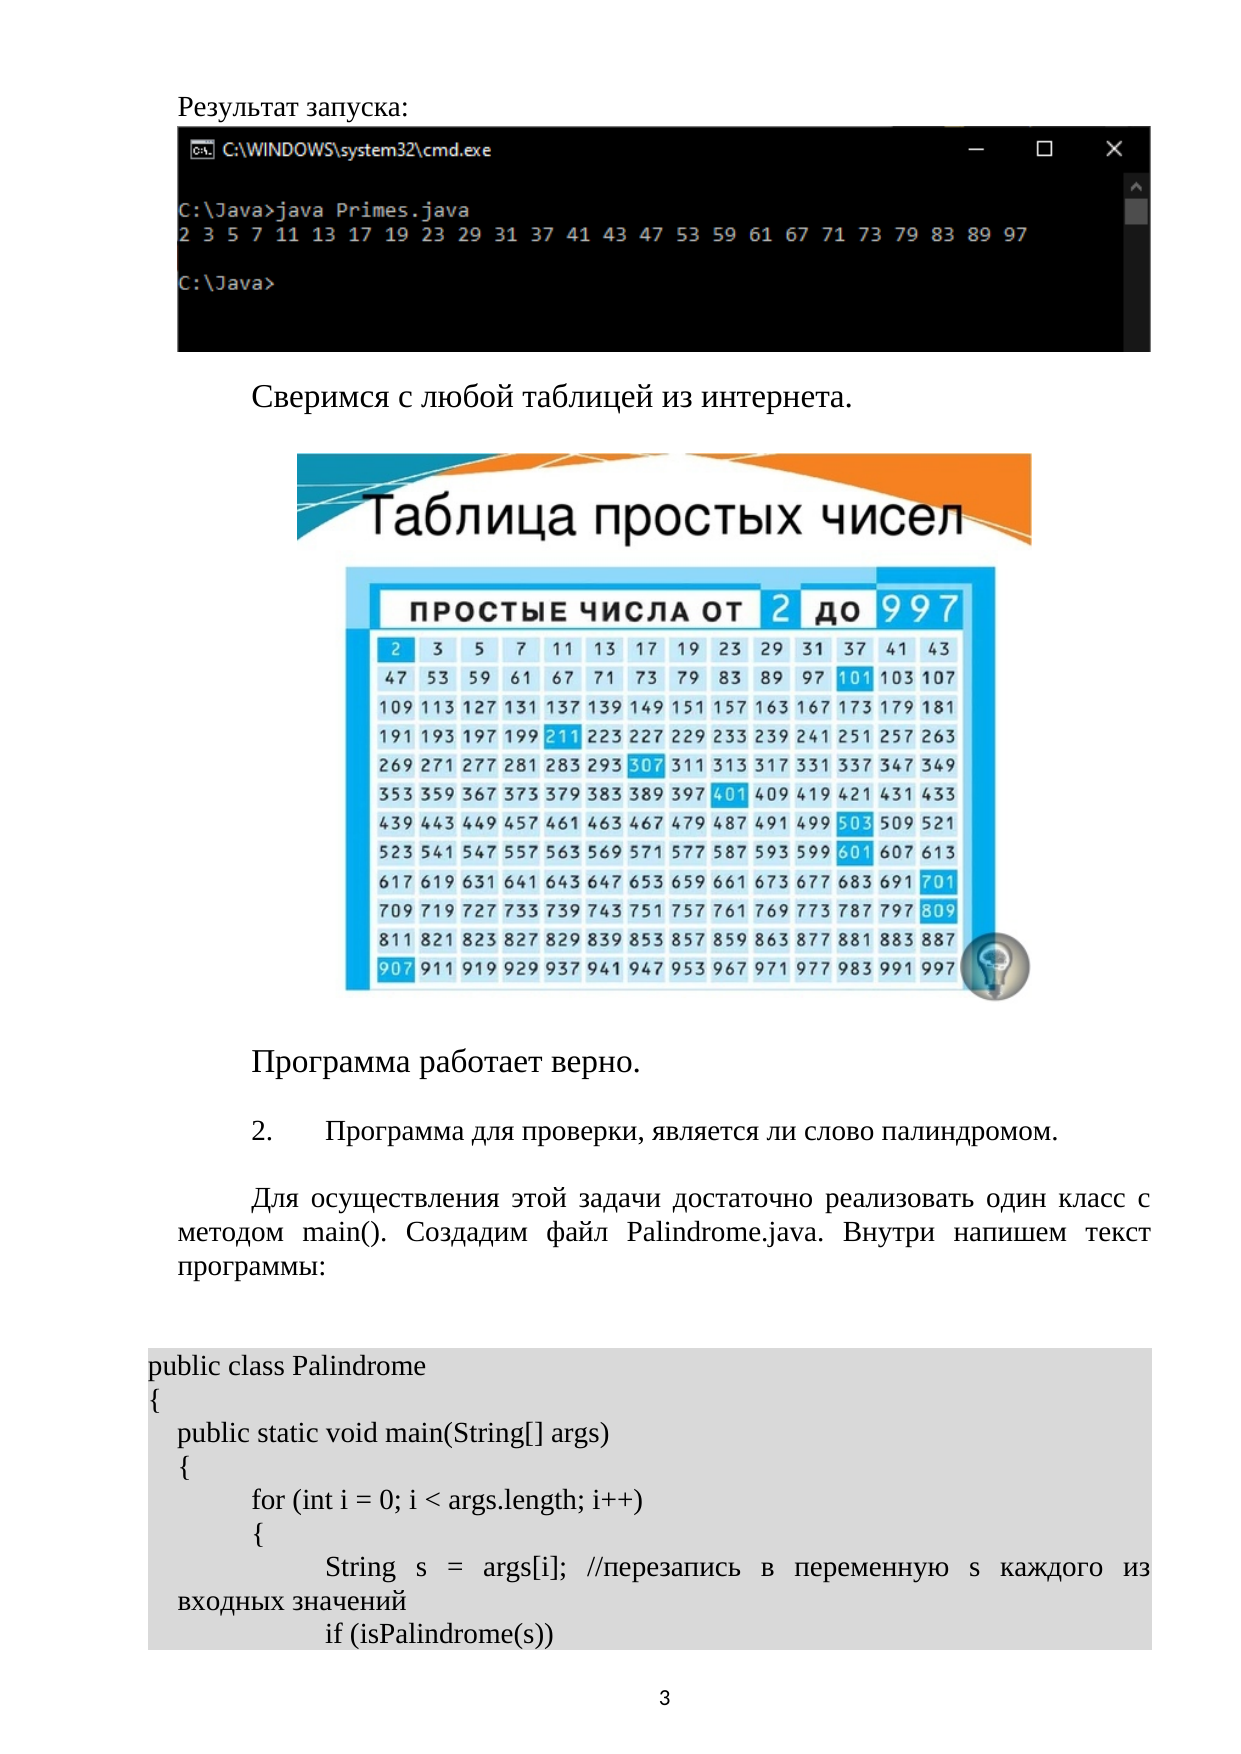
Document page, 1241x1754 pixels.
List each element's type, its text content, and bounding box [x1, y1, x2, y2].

text { [148, 1382, 1152, 1415]
text 2. Программа для проверки, является ли слово палиндромом. [177, 1113, 1152, 1147]
text { [148, 1449, 1152, 1482]
text Для осуществления этой задачи достаточно реализовать один класс с методом main(). Создадим файл Palindrome.java. Внутри напишем текст программы: [177, 1181, 1152, 1281]
text Сверимся с любой таблицей из интернета. [177, 376, 1152, 415]
text Программа работает верно. [177, 1042, 1152, 1080]
text { [148, 1516, 1152, 1549]
picture [297, 453, 1032, 1004]
text public static void main(String[] args) [148, 1415, 1152, 1449]
text public class Palindrome [148, 1348, 1152, 1382]
text String s = args[i]; //перезапись в переменную s каждого из входных значений [148, 1549, 1152, 1617]
picture [177, 126, 1151, 352]
text if (isPalindrome(s)) [148, 1617, 1152, 1650]
text for (int i = 0; i < args.length; i++) [148, 1482, 1152, 1516]
